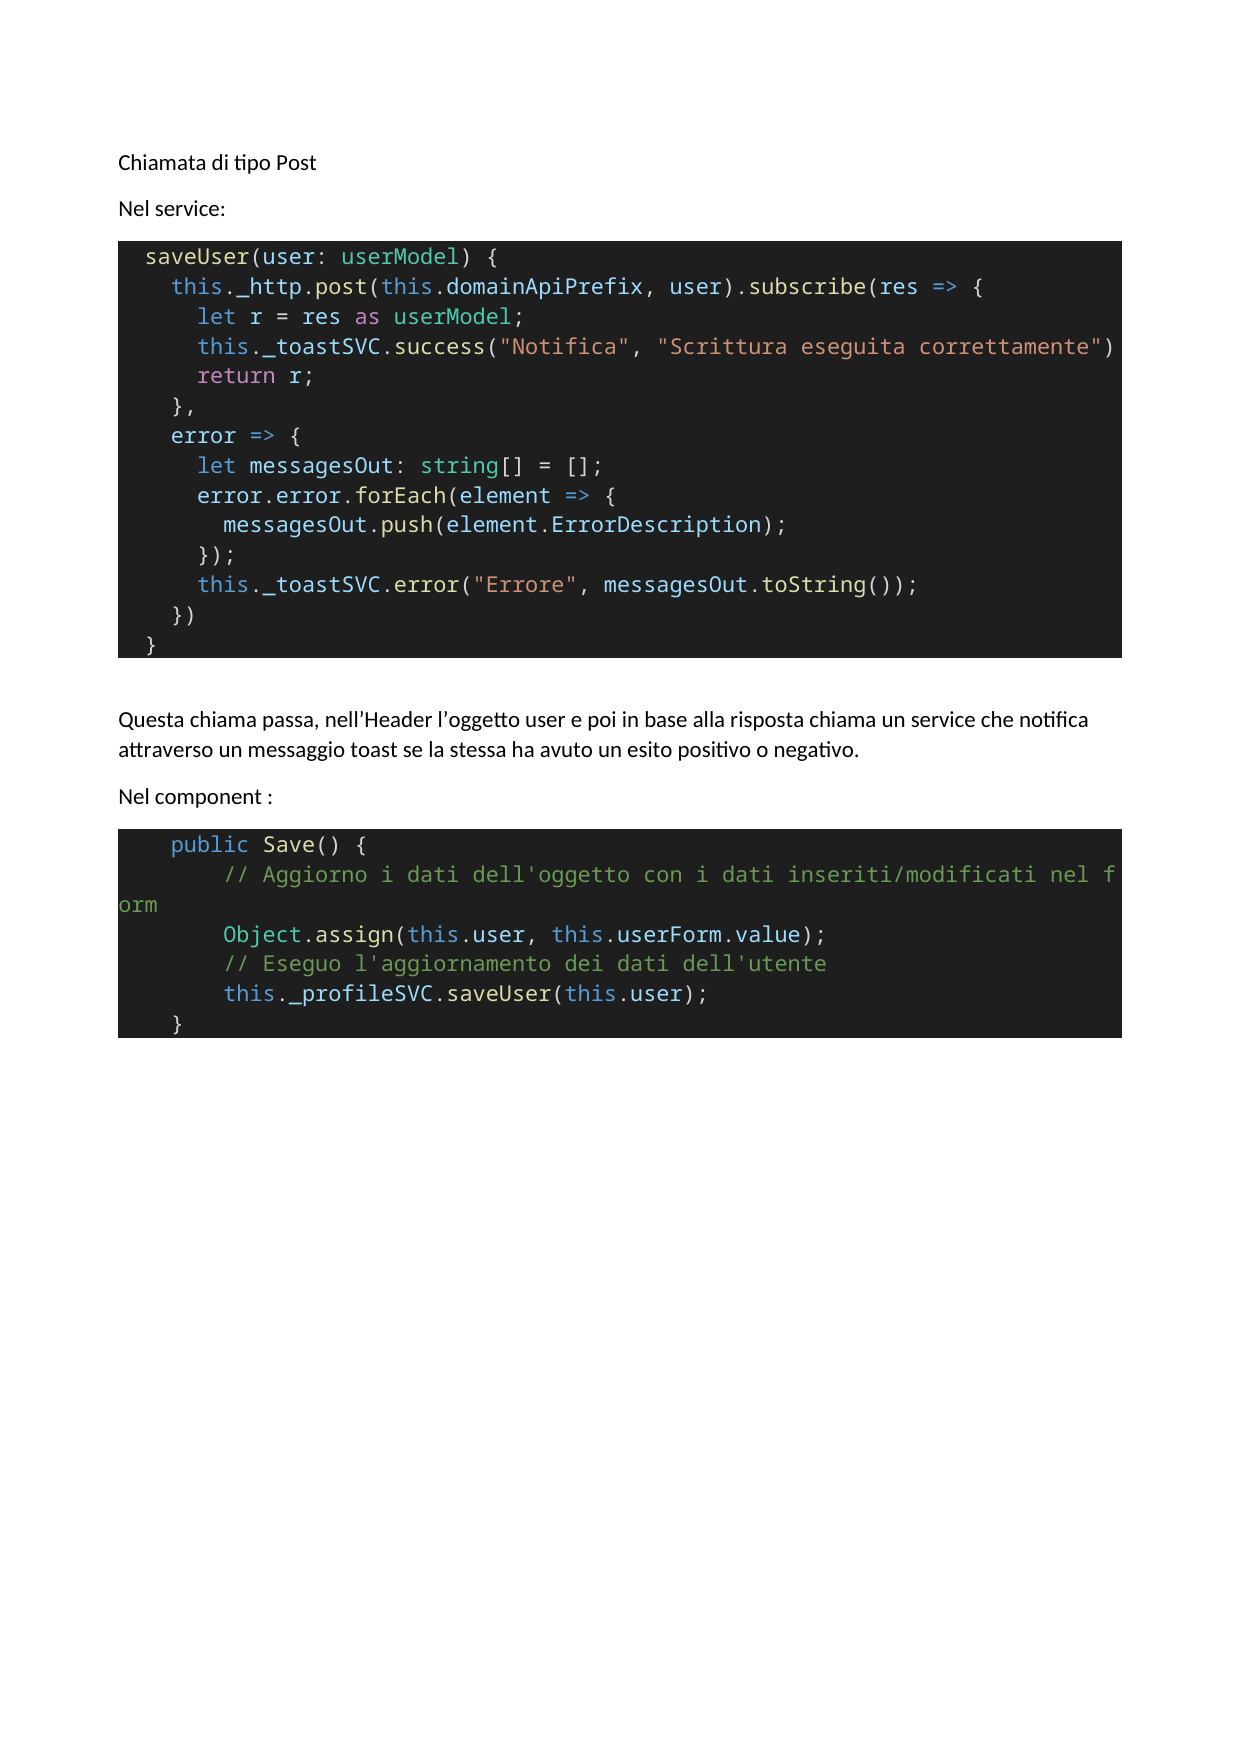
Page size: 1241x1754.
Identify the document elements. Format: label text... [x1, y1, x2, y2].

text this._http.post(this.domainApiPrefix, user).subscribe(res => { [118, 271, 1122, 301]
text } [118, 629, 1122, 658]
text } [118, 1008, 1122, 1038]
text Object.assign(this.user, this.userForm.value); [118, 919, 1122, 948]
text this._toastSVC.success("Notifica", "Scrittura eseguita correttamente") [118, 331, 1122, 361]
text saveUser(user: userModel) { [118, 241, 1122, 271]
text let messagesOut: string[] = []; [118, 450, 1122, 480]
text }) [118, 599, 1122, 629]
text return r; [118, 361, 1122, 390]
text Chiamata di tipo Post [118, 148, 1122, 176]
text // Eseguo l'aggiornamento dei dati dell'utente [118, 948, 1122, 978]
text Nel component : [118, 782, 1122, 810]
text let r = res as userModel; [118, 301, 1122, 331]
text // Aggiorno i dati dell'oggetto con i dati inseriti/modificati nel form [118, 859, 1122, 919]
text }); [118, 539, 1122, 569]
text error.error.forEach(element => { [118, 480, 1122, 509]
text error => { [118, 420, 1122, 450]
text this._toastSVC.error("Errore", messagesOut.toString()); [118, 569, 1122, 599]
text messagesOut.push(element.ErrorDescription); [118, 509, 1122, 539]
text Questa chiama passa, nell’Header l’oggetto user e poi in base alla risposta chiama un service che notifica attraverso un messaggio toast se la stessa ha avuto un esito positivo o negativo. [118, 705, 1122, 763]
text this._profileSVC.saveUser(this.user); [118, 978, 1122, 1008]
text }, [118, 390, 1122, 420]
text public Save() { [118, 829, 1122, 859]
text Nel service: [118, 194, 1122, 222]
